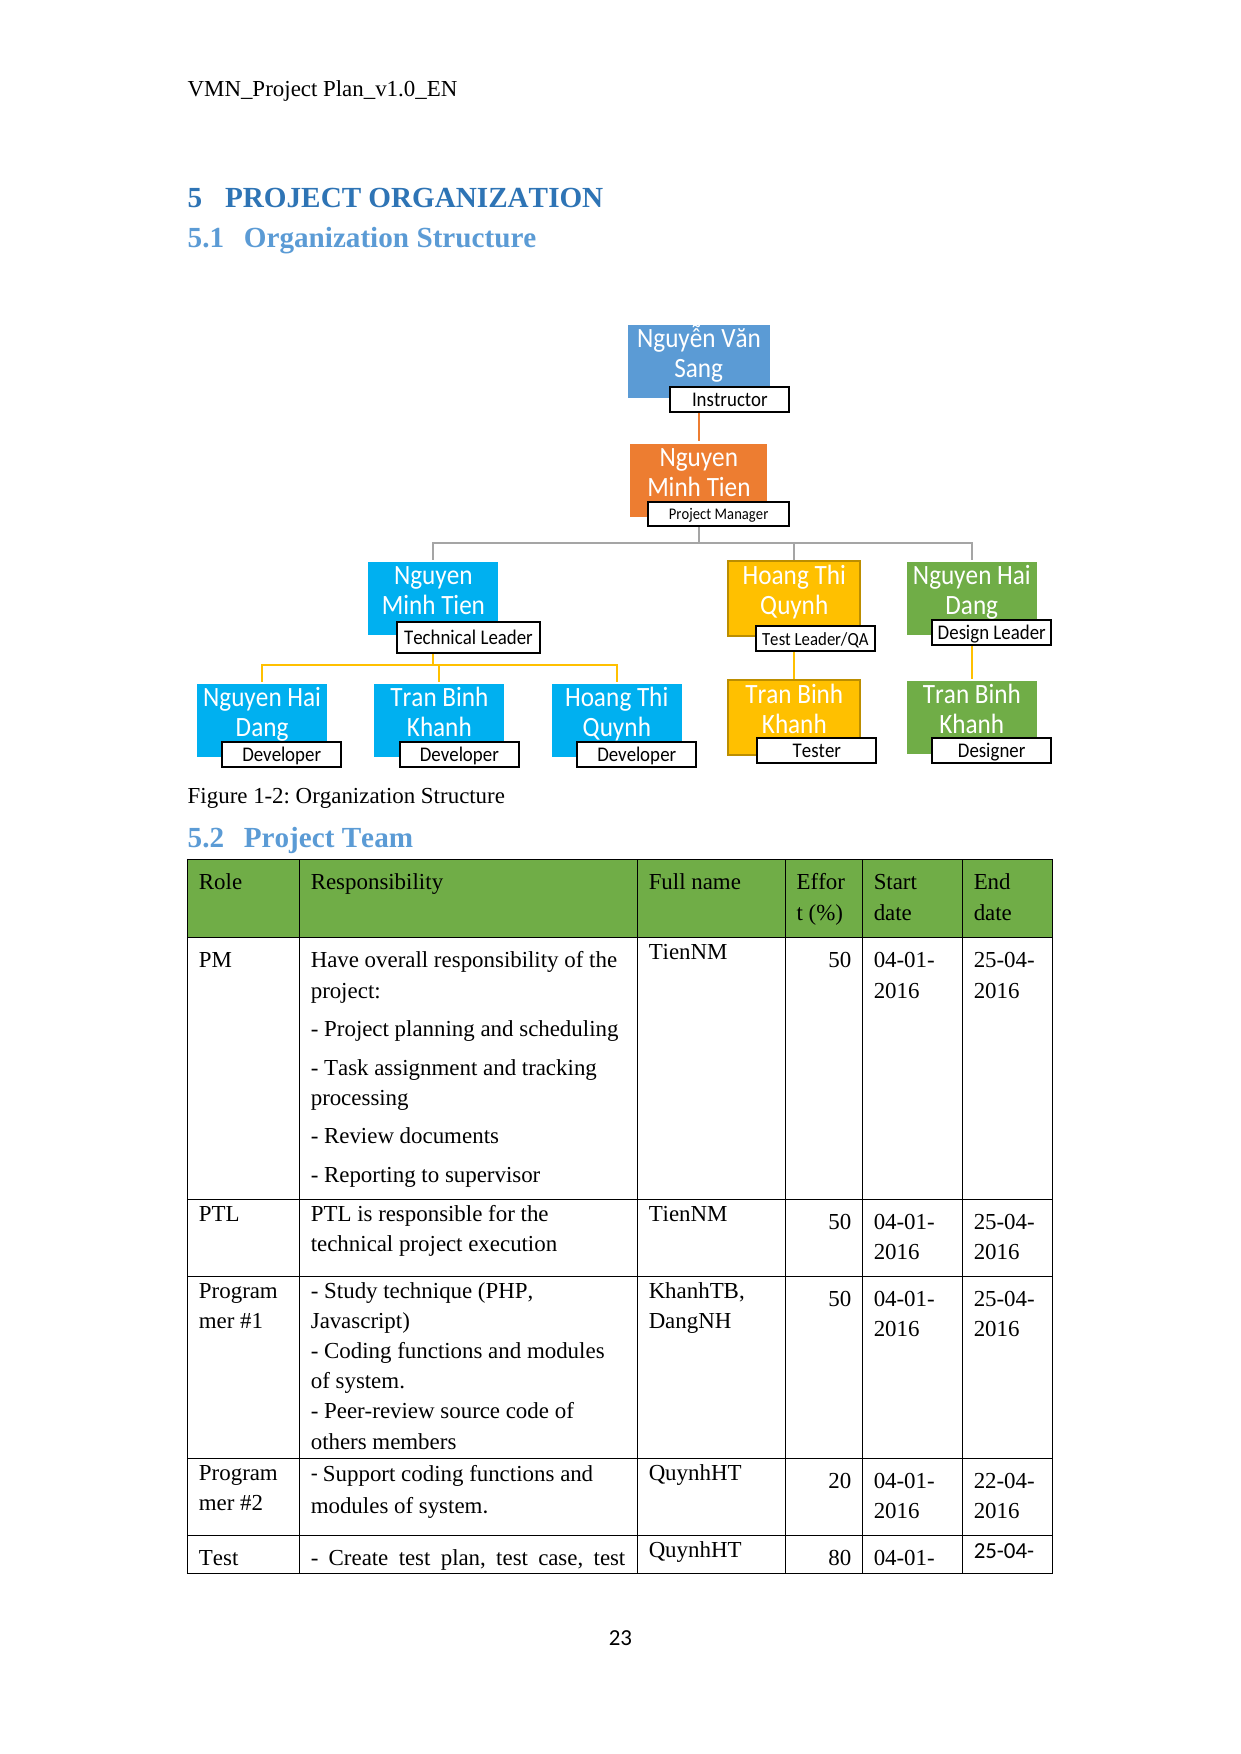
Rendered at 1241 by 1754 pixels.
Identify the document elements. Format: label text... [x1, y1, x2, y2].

table_cell QuynhHT [638, 1459, 785, 1535]
table_cell - Study technique (PHP, Javascript) - Coding functions and modules of system. - Peer-review source code of others members [300, 1277, 637, 1458]
table_header Full name [638, 860, 785, 937]
table_cell - Create test plan, test case, test report, quality report - Execute test. [300, 1536, 637, 1573]
table_cell PM [188, 938, 299, 1198]
subtitle Project Team [187, 820, 1053, 854]
table_cell 22-04-2016 [963, 1459, 1052, 1535]
table_cell 25-04-2016 [963, 1536, 1052, 1573]
table_cell Test Leader [188, 1536, 299, 1573]
table_cell 25-04-2016 [963, 1200, 1052, 1276]
table_cell TienNM [638, 1200, 785, 1276]
table_cell QuynhHT [638, 1536, 785, 1573]
table_cell KhanhTB, DangNH [638, 1277, 785, 1458]
table_cell 04-01-2016 [863, 1459, 962, 1535]
table_cell - Support coding functions and modules of system. [300, 1459, 637, 1535]
table_header End date [963, 860, 1052, 937]
table_cell Programmer #2 [188, 1459, 299, 1535]
table_cell 80 [786, 1536, 862, 1573]
table_cell PTL [188, 1200, 299, 1276]
table_cell Have overall responsibility of the project: - Project planning and scheduling - Task assignment and tracking processing - Review documents - Reporting to supervisor [300, 938, 637, 1198]
table_cell 04-01-2016 [863, 1277, 962, 1458]
subtitle Organization Structure [187, 220, 1053, 254]
text Figure 1-2: Organization Structure [187, 782, 1053, 808]
table_cell 50 [786, 938, 862, 1198]
table_cell 25-04-2016 [963, 1277, 1052, 1458]
table_cell TienNM [638, 938, 785, 1198]
table_cell 25-04-2016 [963, 938, 1052, 1198]
table_cell 50 [786, 1277, 862, 1458]
table_cell Programmer #1 [188, 1277, 299, 1458]
table_header Role [188, 860, 299, 937]
table_cell PTL is responsible for the technical project execution [300, 1200, 637, 1276]
table_cell 20 [786, 1459, 862, 1535]
table_cell 04-01-2016 [863, 938, 962, 1198]
table_header Effort (%) [786, 860, 862, 937]
subtitle PROJECT ORGANIZATION [187, 180, 1053, 213]
table_cell 04-01-2016 [863, 1536, 962, 1573]
table_cell 50 [786, 1200, 862, 1276]
table_header Start date [863, 860, 962, 937]
table_header Responsibility [300, 860, 637, 937]
table_cell 04-01-2016 [863, 1200, 962, 1276]
